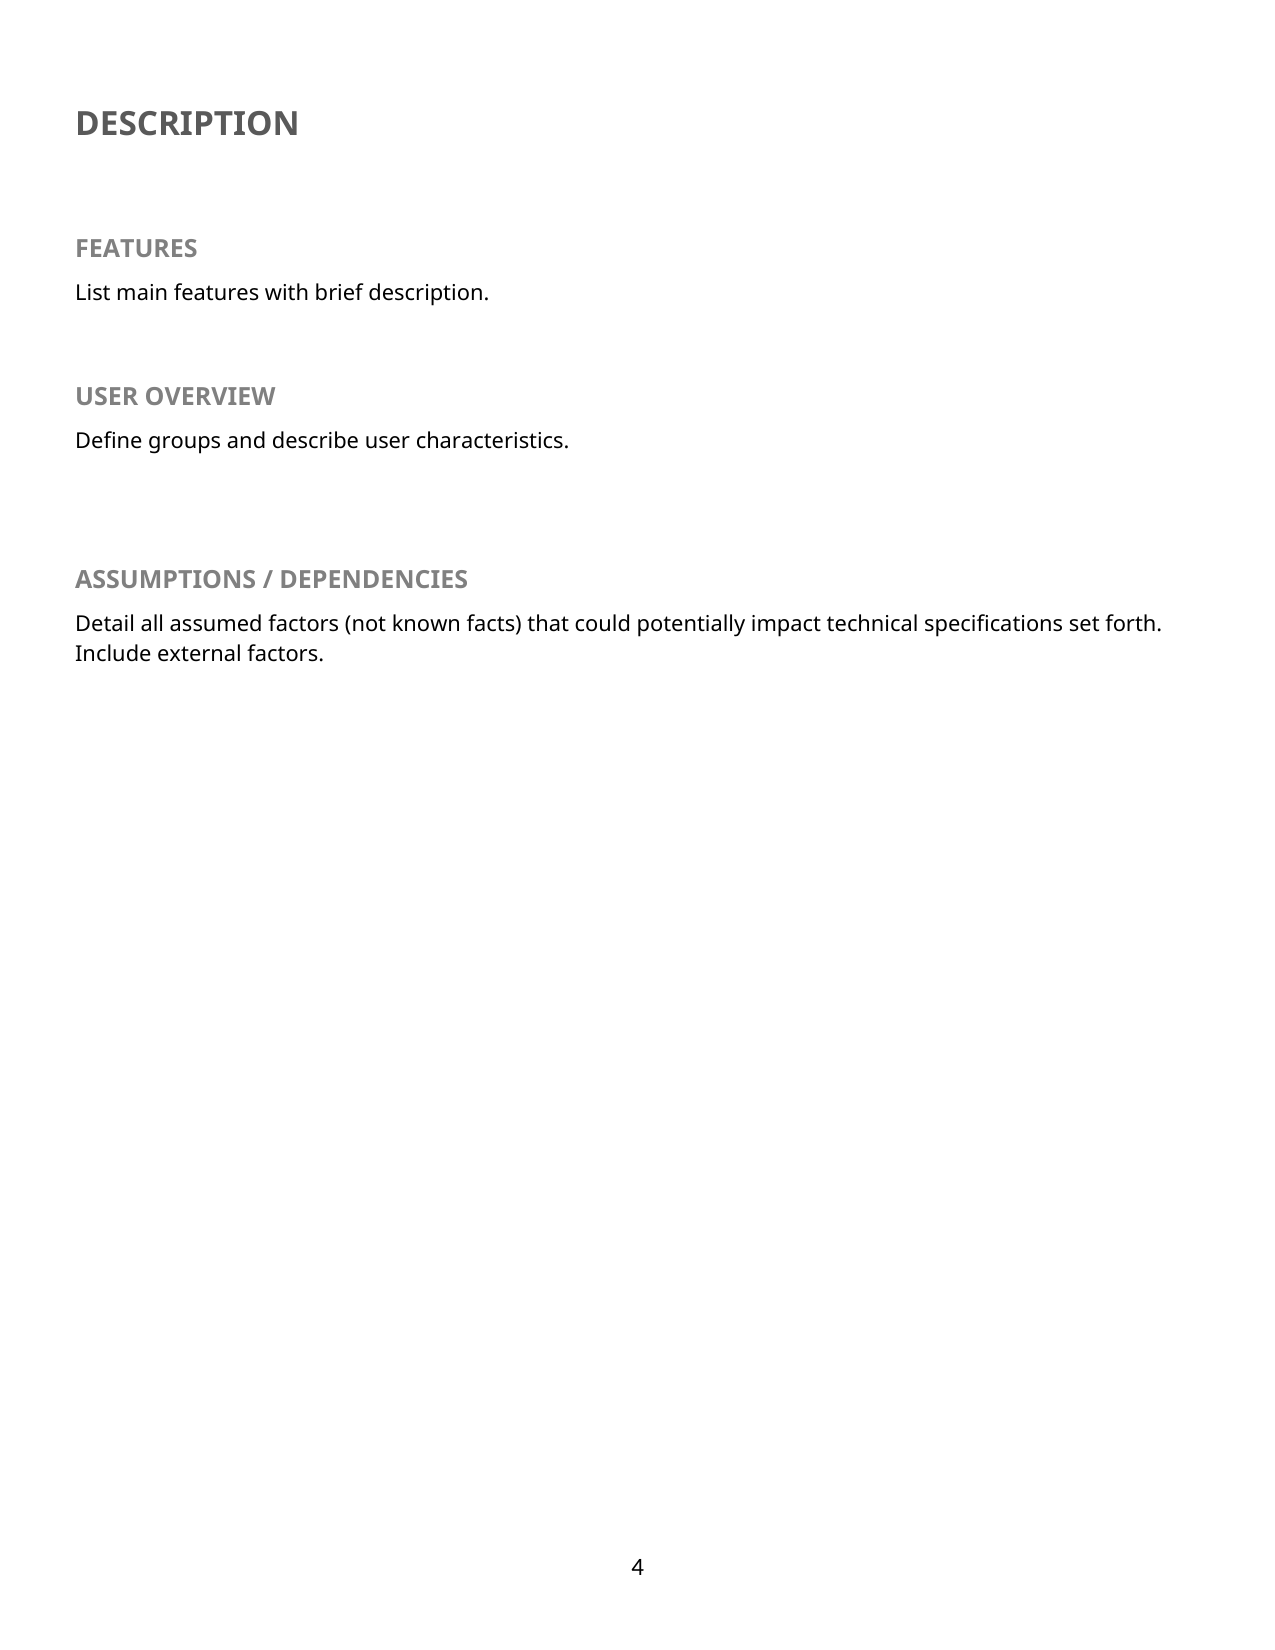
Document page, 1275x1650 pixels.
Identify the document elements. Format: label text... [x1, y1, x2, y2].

subtitle FEATURES [75, 230, 1200, 264]
text List main features with brief description. [75, 277, 1200, 307]
subtitle ASSUMPTIONS / DEPENDENCIES [75, 562, 1200, 596]
subtitle USER OVERVIEW [75, 379, 1200, 413]
subtitle DESCRIPTION [75, 100, 1200, 145]
text Define groups and describe user characteristics. [75, 425, 1200, 455]
text Detail all assumed factors (not known facts) that could potentially impact technical specifications set forth. Include external factors. [75, 608, 1200, 668]
